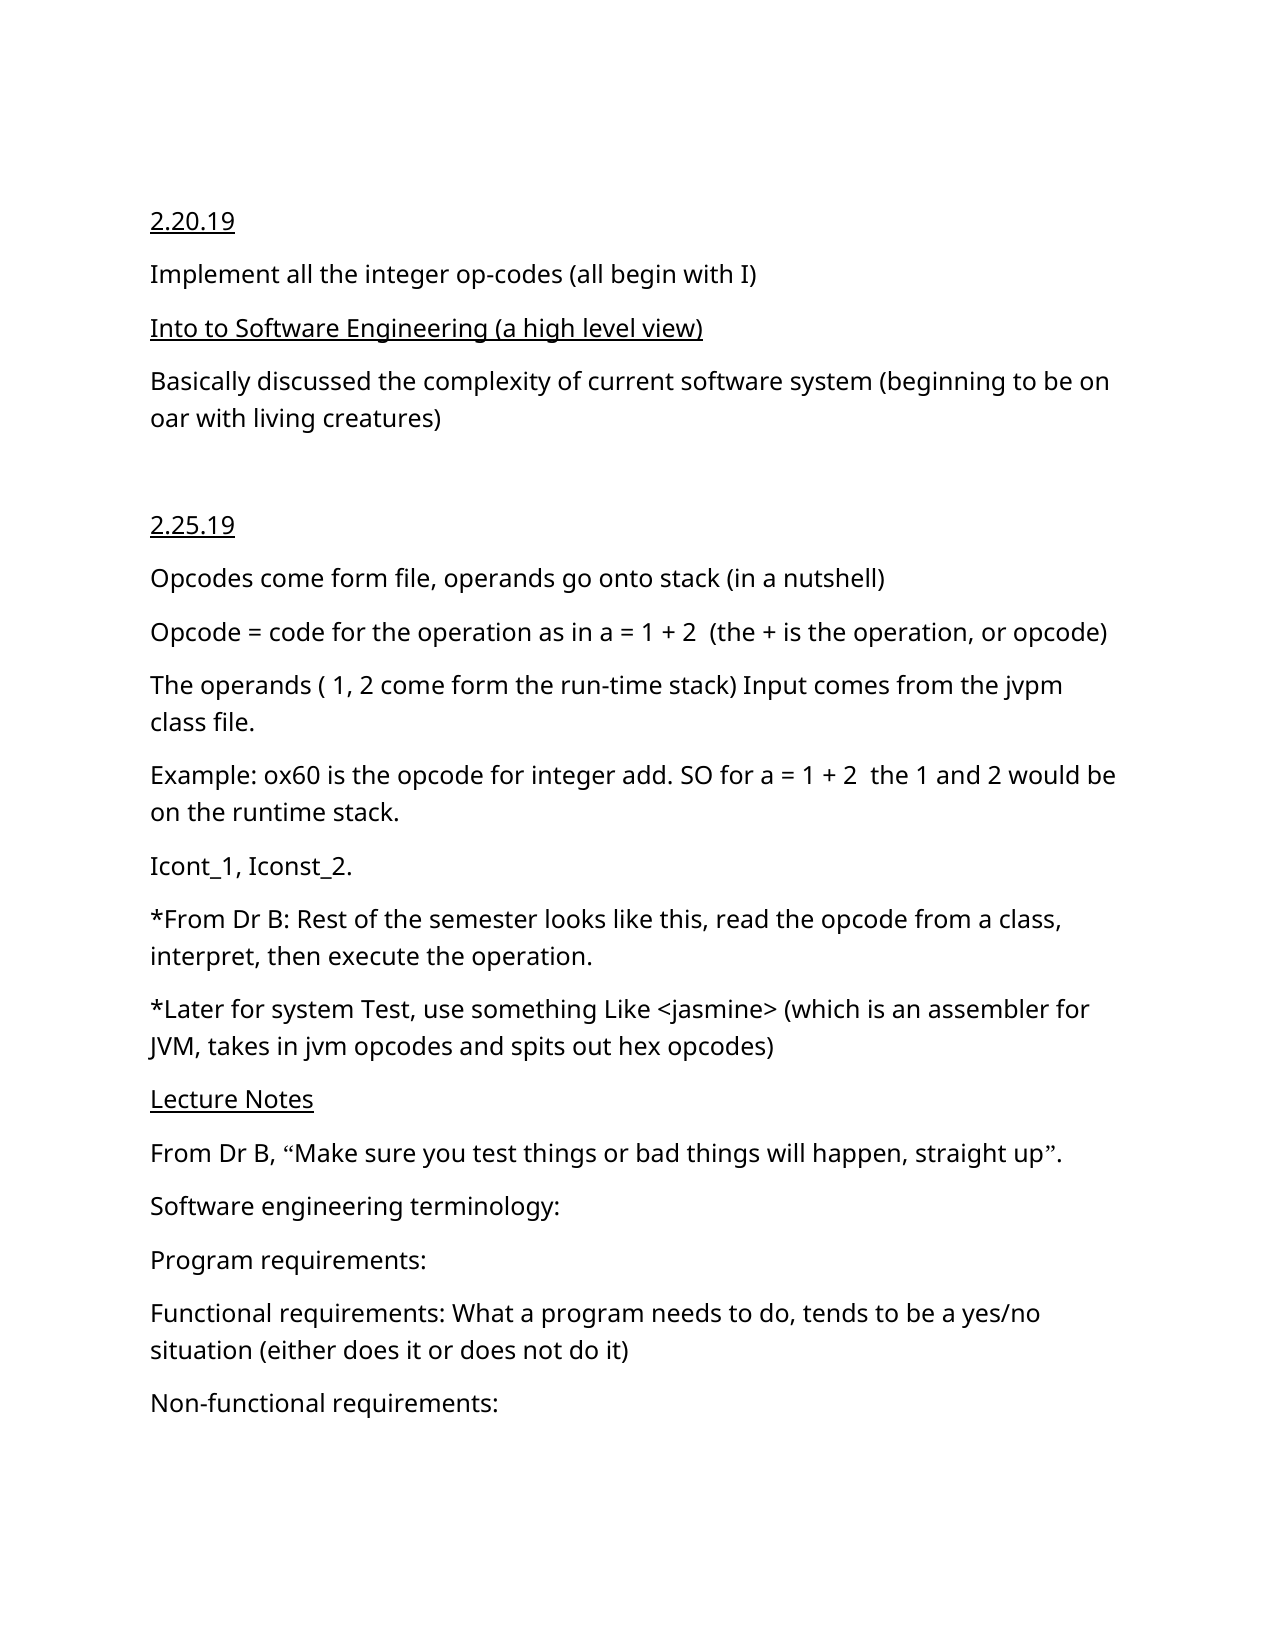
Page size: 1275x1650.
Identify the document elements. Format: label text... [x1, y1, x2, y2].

text Implement all the integer op-codes (all begin with I) [150, 257, 1125, 291]
text Basically discussed the complexity of current software system (beginning to be on oar with living creatures) [150, 364, 1125, 434]
text 2.20.19 [150, 203, 1125, 237]
text Software engineering terminology: [150, 1189, 1125, 1223]
text Icont_1, Iconst_2. [150, 848, 1125, 882]
text Opcode = code for the operation as in a = 1 + 2 (the + is the operation, or opcode) [150, 614, 1125, 648]
text Example: ox60 is the opcode for integer add. SO for a = 1 + 2 the 1 and 2 would be on the runtime stack. [150, 758, 1125, 829]
text Lecture Notes [150, 1082, 1125, 1116]
text Into to Software Engineering (a high level view) [150, 310, 1125, 344]
text *From Dr B: Rest of the semester looks like this, read the opcode from a class, interpret, then execute the operation. [150, 902, 1125, 972]
text Functional requirements: What a program needs to do, tends to be a yes/no situation (either does it or does not do it) [150, 1296, 1125, 1367]
text Program requirements: [150, 1242, 1125, 1276]
text *Later for system Test, use something Like <jasmine> (which is an assembler for JVM, takes in jvm opcodes and spits out hex opcodes) [150, 992, 1125, 1063]
text The operands ( 1, 2 come form the run-time stack) Input comes from the jvpm class file. [150, 668, 1125, 738]
text Opcodes come form file, operands go onto stack (in a nutshell) [150, 561, 1125, 595]
text Non-functional requirements: [150, 1386, 1125, 1420]
text From Dr B, “Make sure you test things or bad things will happen, straight up”. [150, 1135, 1125, 1169]
text 2.25.19 [150, 507, 1125, 541]
